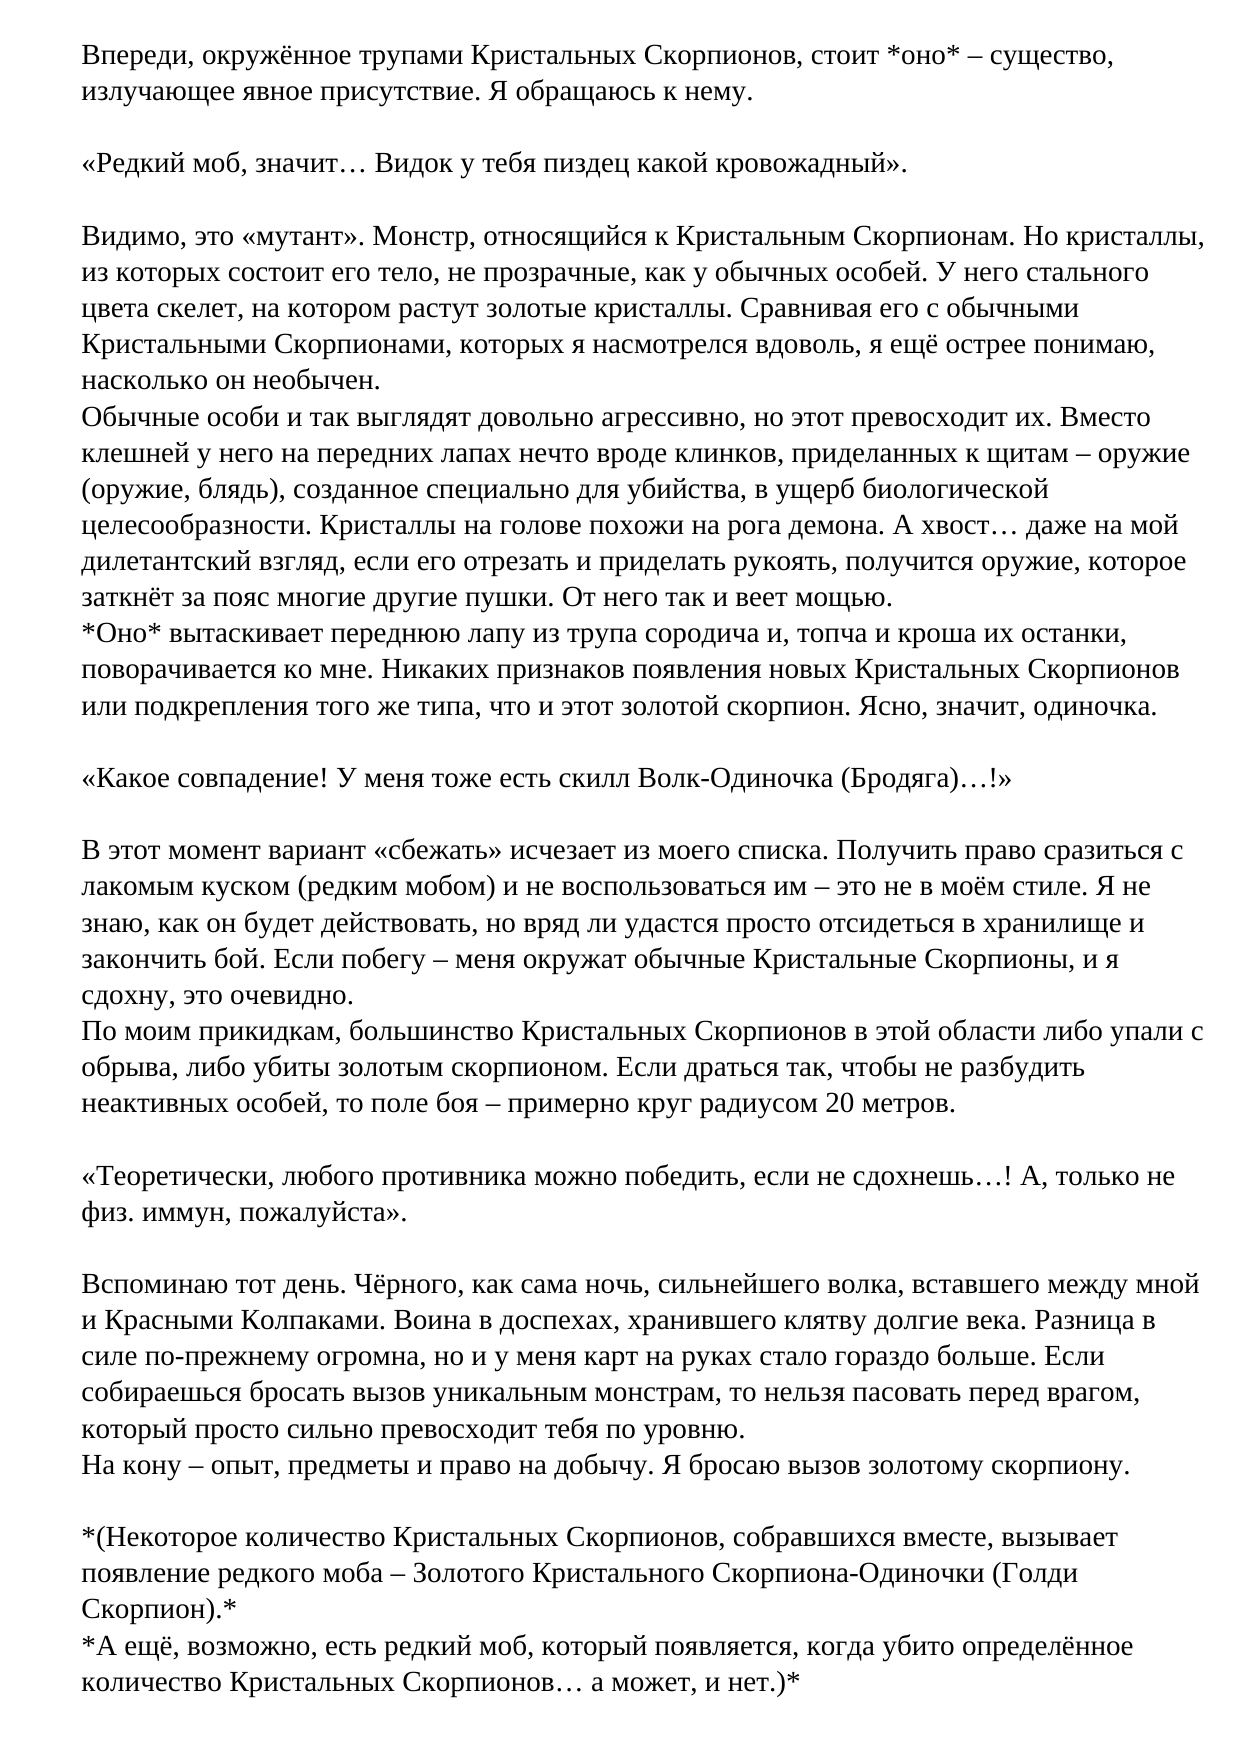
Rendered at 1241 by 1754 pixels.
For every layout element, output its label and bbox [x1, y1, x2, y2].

text [81, 37, 1215, 1733]
